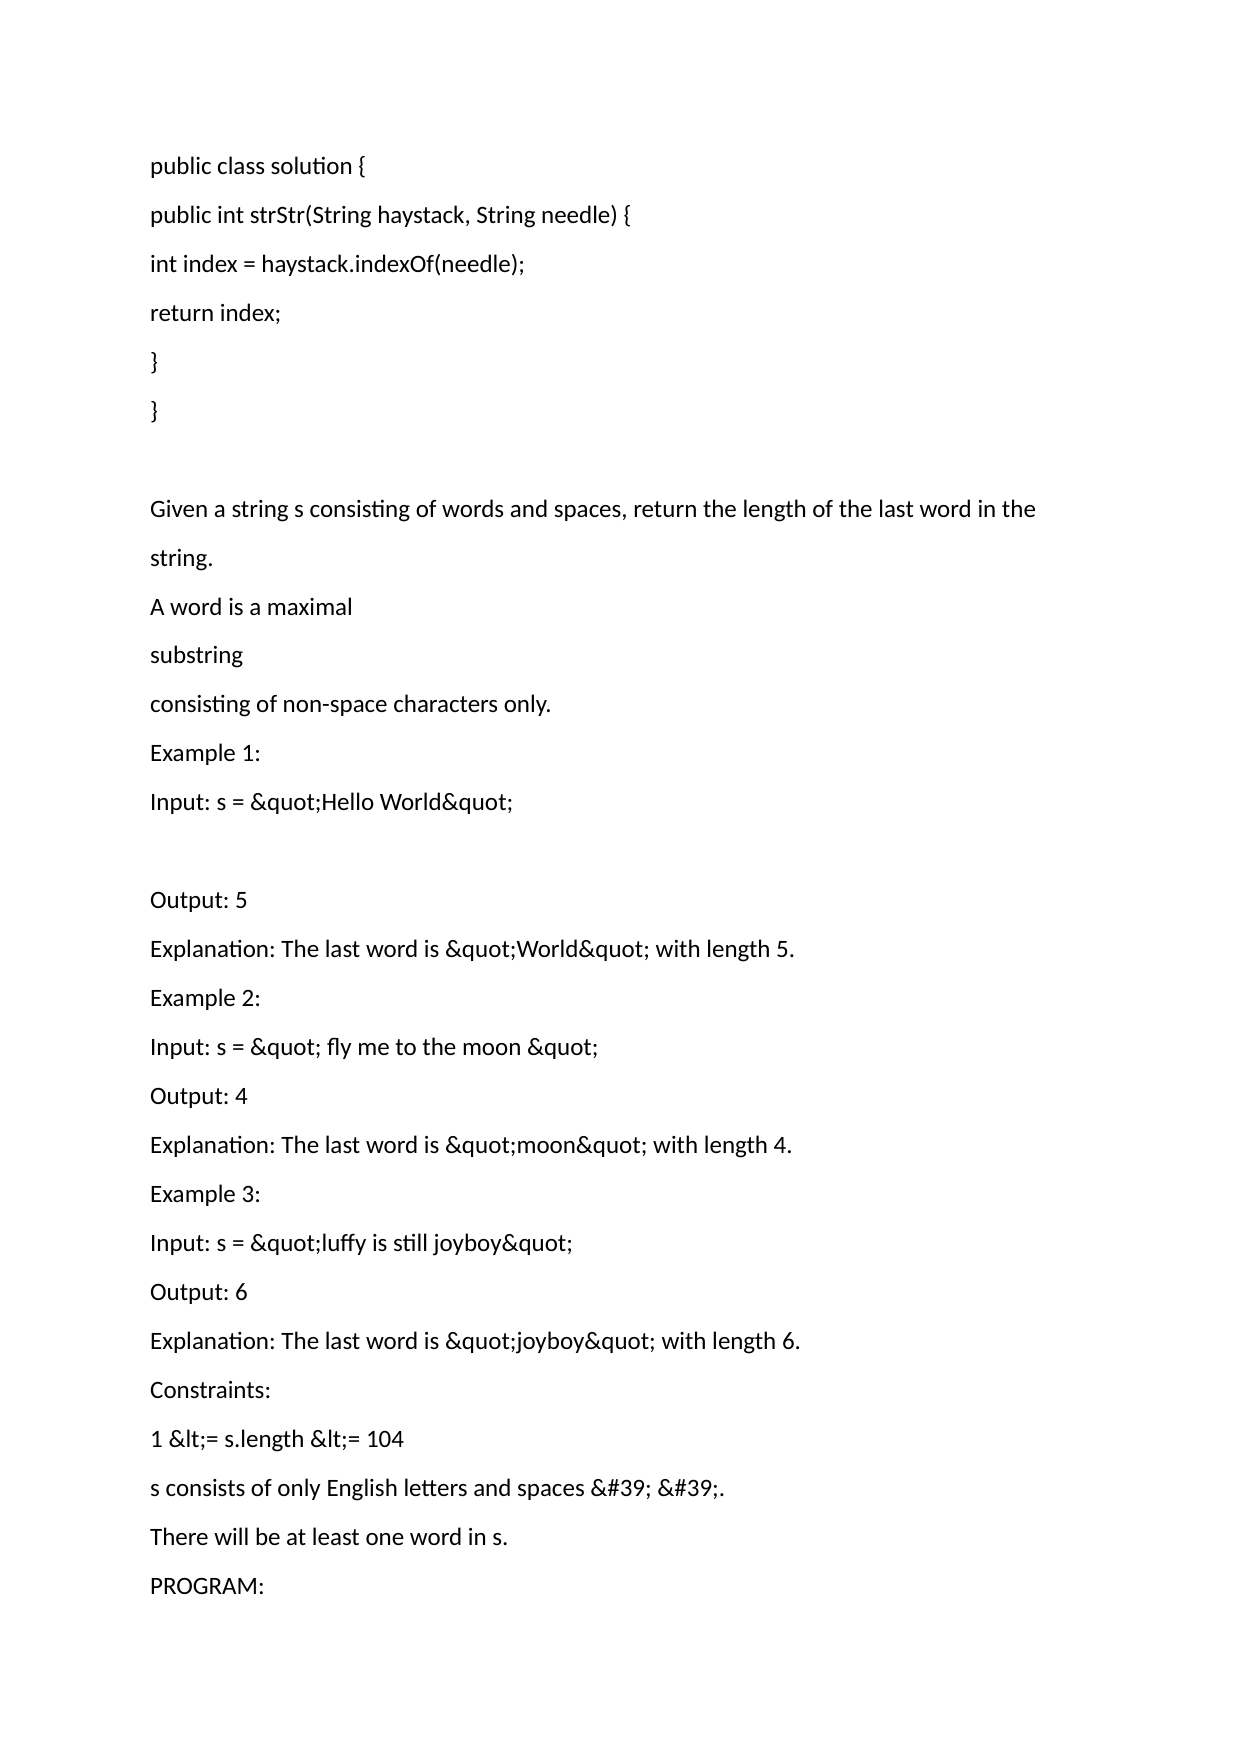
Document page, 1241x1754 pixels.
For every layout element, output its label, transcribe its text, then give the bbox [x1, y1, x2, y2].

text PROGRAM: [150, 1570, 1090, 1600]
text 1 &lt;= s.length &lt;= 104 [150, 1423, 1090, 1453]
text Output: 6 [150, 1276, 1090, 1307]
text s consists of only English letters and spaces &#39; &#39;. [150, 1472, 1090, 1502]
text consisting of non-space characters only. [150, 688, 1090, 719]
text Output: 4 [150, 1080, 1090, 1111]
text There will be at least one word in s. [150, 1521, 1090, 1551]
text Constraints: [150, 1374, 1090, 1404]
text Input: s = &quot;Hello World&quot; [150, 786, 1090, 817]
text Example 3: [150, 1178, 1090, 1209]
text } [150, 395, 1090, 425]
text public int strStr(String haystack, String needle) { [150, 199, 1090, 229]
text Input: s = &quot; fly me to the moon &quot; [150, 1031, 1090, 1062]
text } [150, 346, 1090, 376]
text Explanation: The last word is &quot;moon&quot; with length 4. [150, 1129, 1090, 1160]
text return index; [150, 297, 1090, 327]
text public class solution { [150, 150, 1090, 181]
text Example 1: [150, 737, 1090, 768]
text Output: 5 [150, 884, 1090, 915]
text Explanation: The last word is &quot;joyboy&quot; with length 6. [150, 1325, 1090, 1356]
text Input: s = &quot;luffy is still joyboy&quot; [150, 1227, 1090, 1258]
text substring [150, 639, 1090, 670]
text int index = haystack.indexOf(needle); [150, 248, 1090, 278]
text string. [150, 542, 1090, 572]
text Example 2: [150, 982, 1090, 1013]
text A word is a maximal [150, 591, 1090, 621]
text Given a string s consisting of words and spaces, return the length of the last word in the [150, 493, 1090, 523]
text Explanation: The last word is &quot;World&quot; with length 5. [150, 933, 1090, 964]
